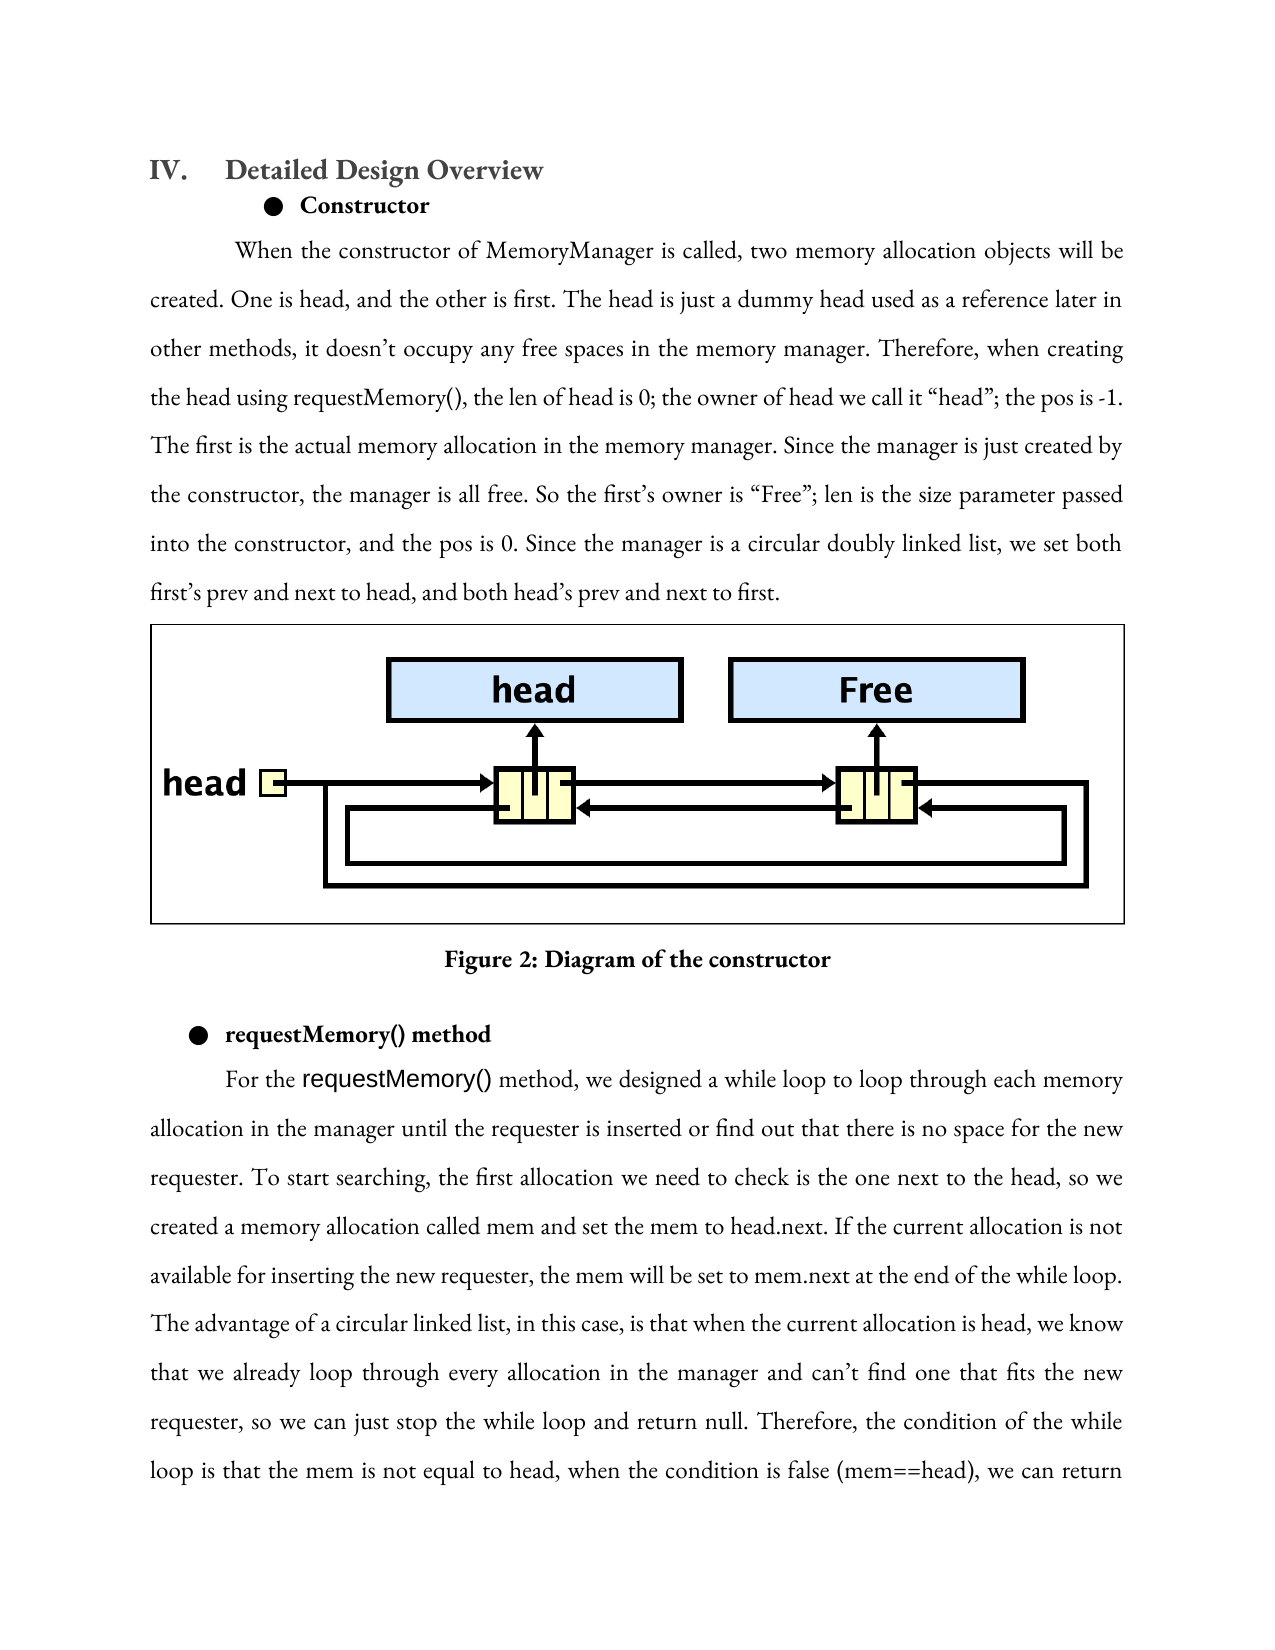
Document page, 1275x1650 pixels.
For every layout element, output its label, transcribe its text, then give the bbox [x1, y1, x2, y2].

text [150, 1062, 1125, 1486]
subtitle requestMemory() method [187, 1017, 1125, 1050]
text When the constructor of MemoryManager is called, two memory allocation objects will be created. One is head, and the other is first. The head is just a dummy head used as a reference later in other methods, it doesn’t occupy any free spaces in the memory manager. Therefore, when creating the head using requestMemory(), the len of head is 0; the owner of head we call it “head”; the pos is -1. The first is the actual memory allocation in the memory manager. Since the manager is just created by the constructor, the manager is all free. So the first’s owner is “Free”; len is the size parameter passed into the constructor, and the pos is 0. Since the manager is a circular doubly linked list, we set both first’s prev and next to head, and both head’s prev and next to first. [150, 233, 1125, 608]
subtitle Figure 2: Diagram of the constructor [150, 942, 1125, 975]
subtitle Detailed Design Overview [187, 150, 1125, 188]
subtitle Constructor [262, 188, 1125, 221]
picture [150, 624, 1125, 927]
